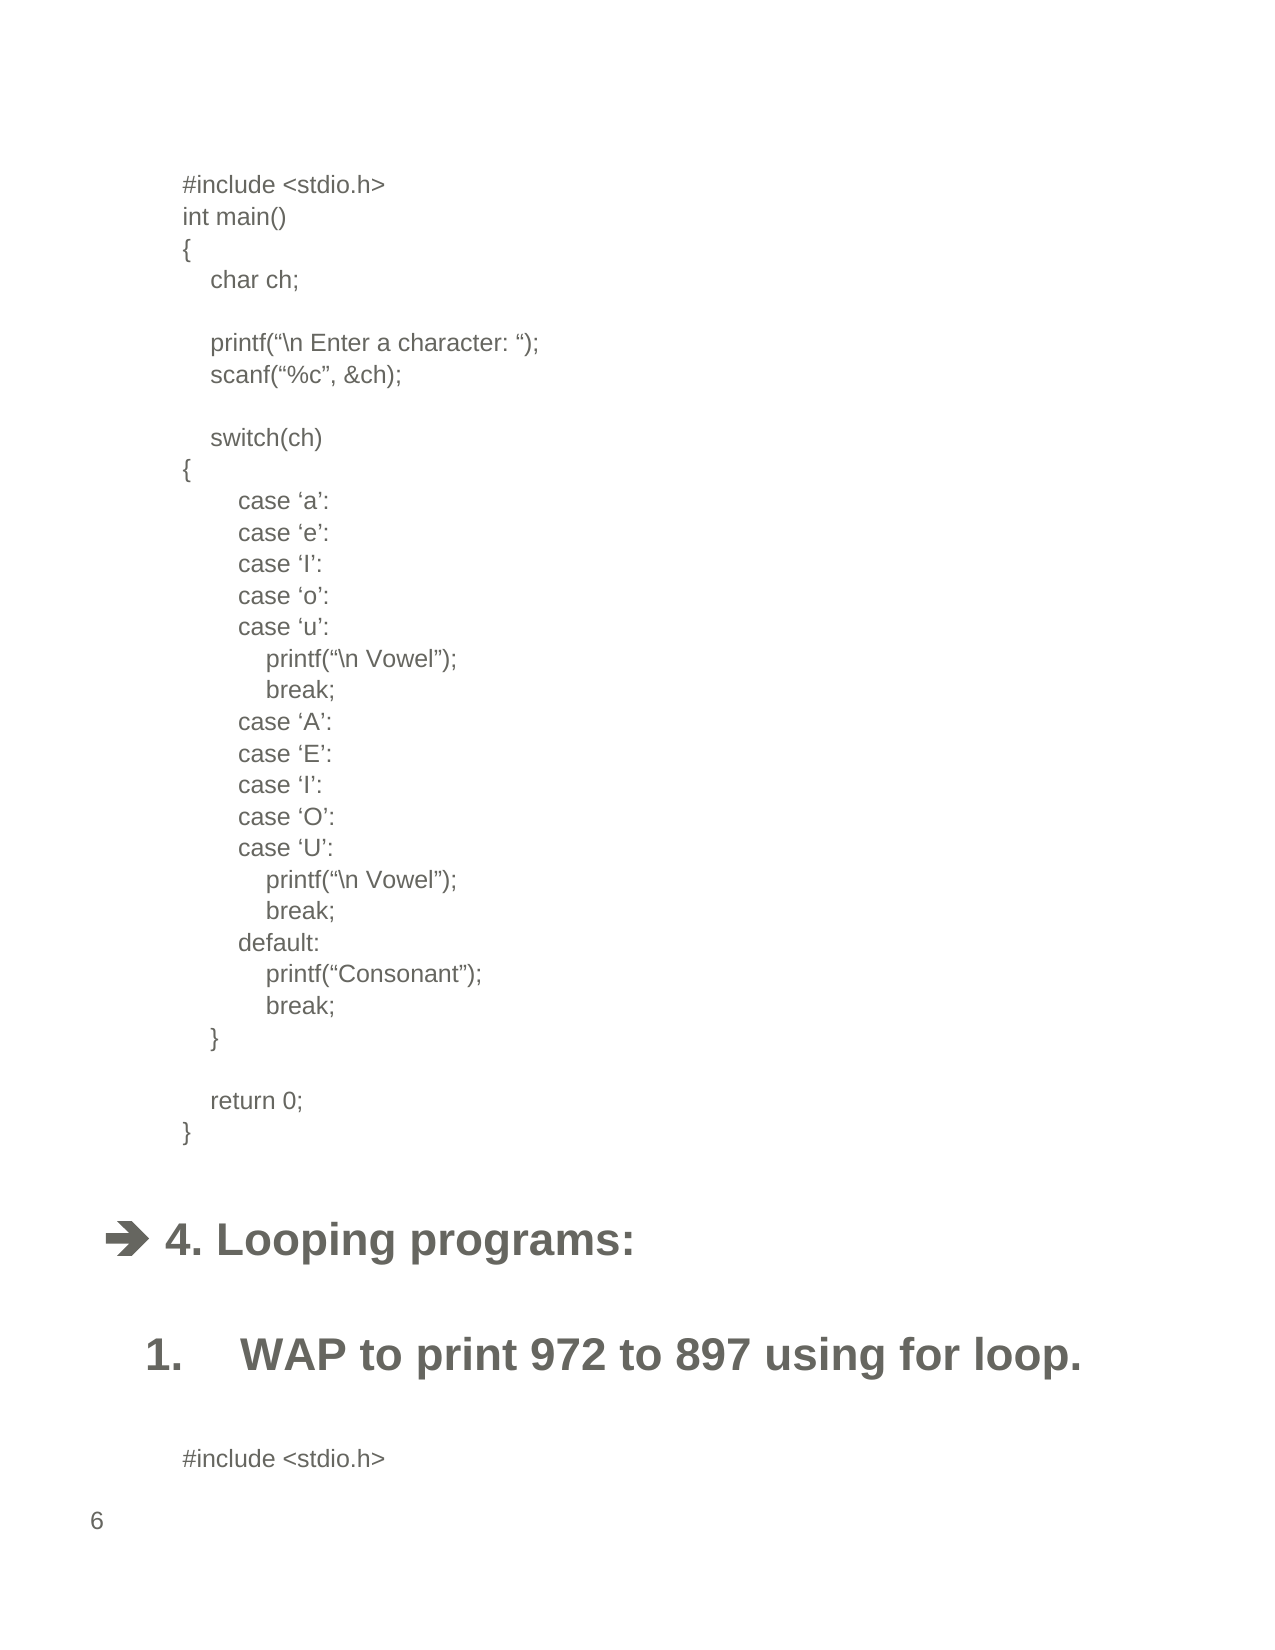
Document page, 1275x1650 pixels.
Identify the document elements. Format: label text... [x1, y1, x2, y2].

list int main() [182, 202, 1185, 231]
list default: [182, 928, 1185, 957]
list printf(“\n Enter a character: “); [182, 328, 1185, 357]
list } [182, 1117, 1185, 1146]
list case ‘A’: [182, 707, 1185, 736]
list case ‘o’: [182, 581, 1185, 609]
list { [182, 233, 1185, 262]
list case ‘u’: [182, 612, 1185, 641]
list { [182, 454, 1185, 483]
list printf(“\n Vowel”); [182, 644, 1185, 673]
list 4. Looping programs: [103, 1212, 1185, 1265]
list return 0; [182, 1086, 1185, 1114]
list break; [182, 991, 1185, 1020]
list printf(“\n Vowel”); [182, 865, 1185, 893]
list #include <stdio.h> [182, 1444, 1185, 1472]
list break; [182, 896, 1185, 925]
list case ‘I’: [182, 770, 1185, 799]
list scanf(“%c”, &ch); [182, 360, 1185, 388]
list case ‘U’: [182, 833, 1185, 862]
list } [182, 1023, 1185, 1051]
list #include <stdio.h> [182, 170, 1185, 199]
list case ‘e’: [182, 518, 1185, 546]
list break; [182, 675, 1185, 704]
list case ‘E’: [182, 738, 1185, 767]
list printf(“Consonant”); [182, 959, 1185, 988]
list char ch; [182, 265, 1185, 294]
list case ‘O’: [182, 802, 1185, 830]
list case ‘I’: [182, 549, 1185, 578]
list switch(ch) [182, 423, 1185, 452]
list case ‘a’: [182, 486, 1185, 515]
list WAP to print 972 to 897 using for loop. [145, 1328, 1185, 1381]
